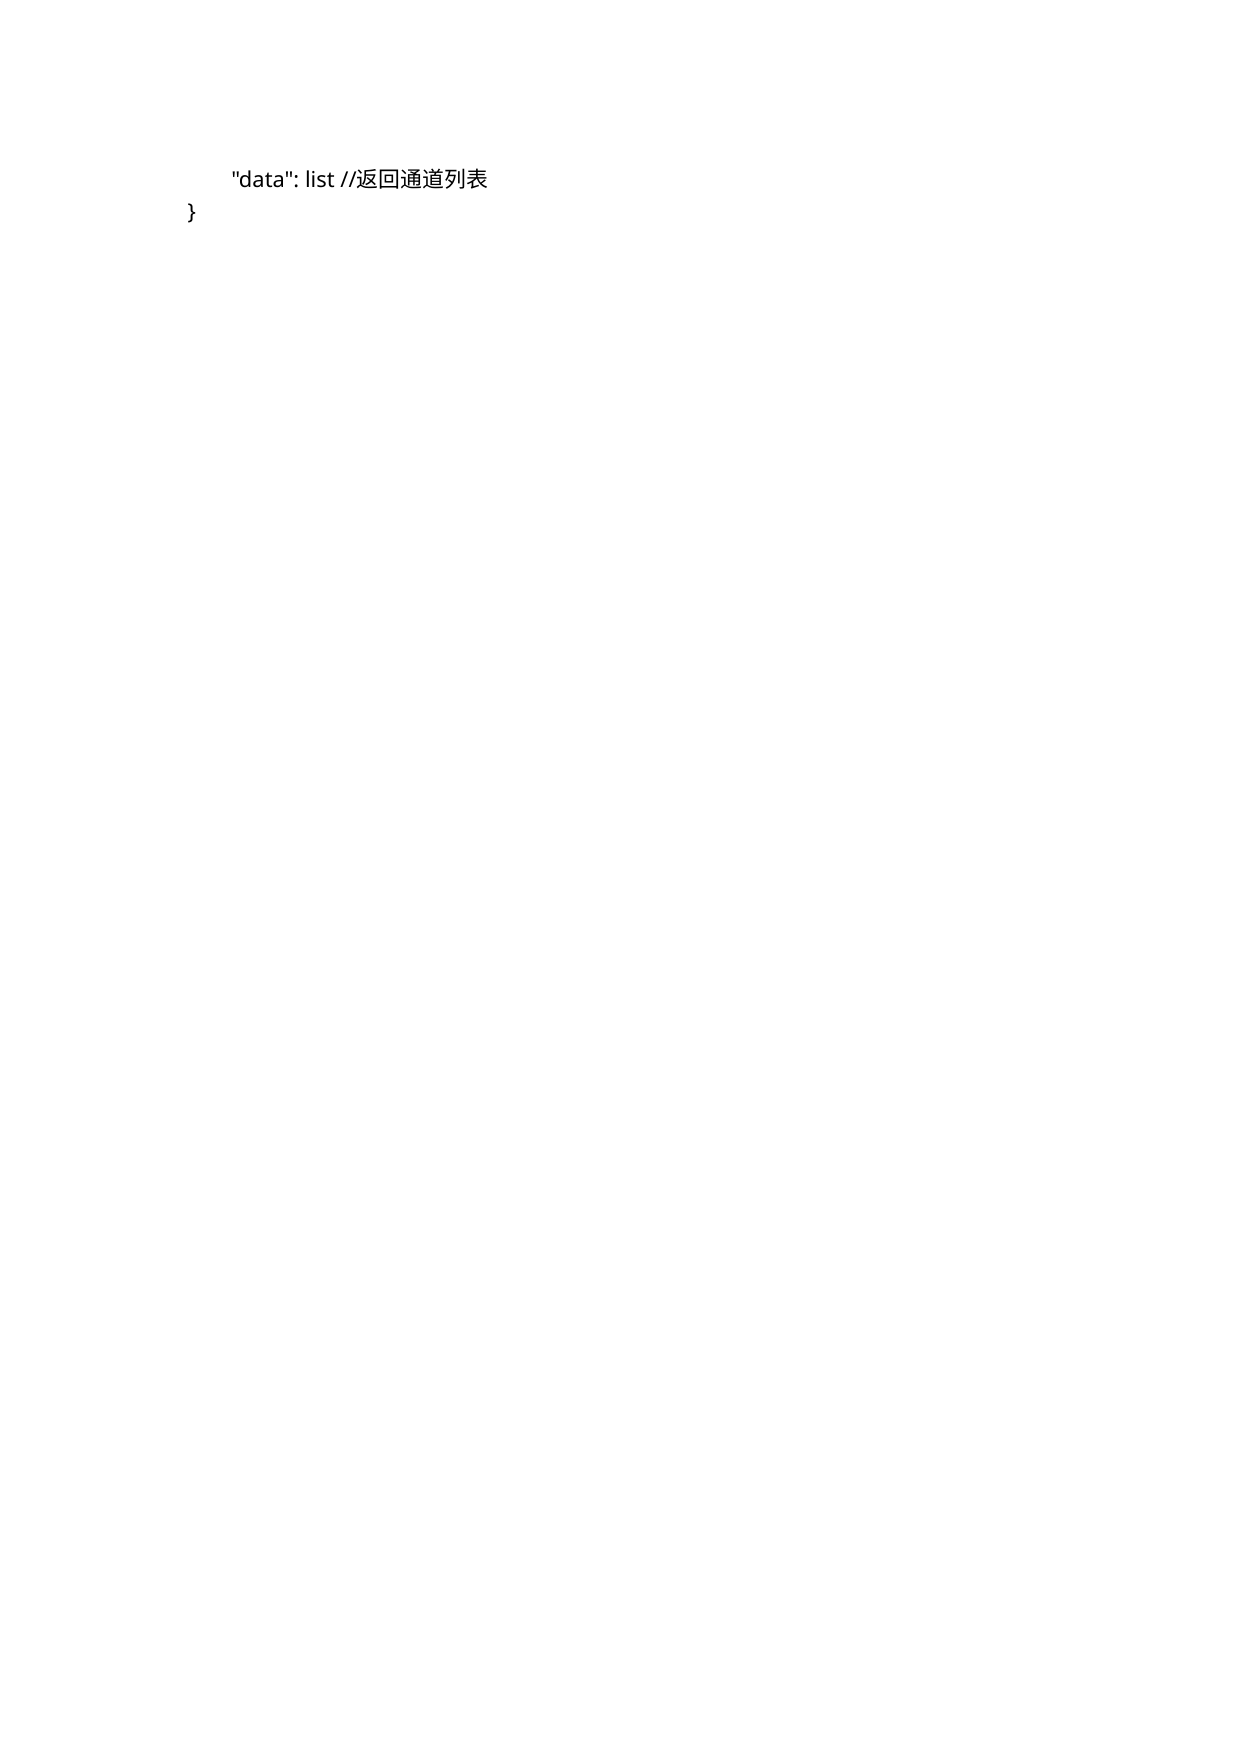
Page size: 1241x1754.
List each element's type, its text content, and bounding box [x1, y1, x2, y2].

text "data": list //返回通道列表 [187, 162, 1053, 194]
text } [187, 194, 1053, 227]
